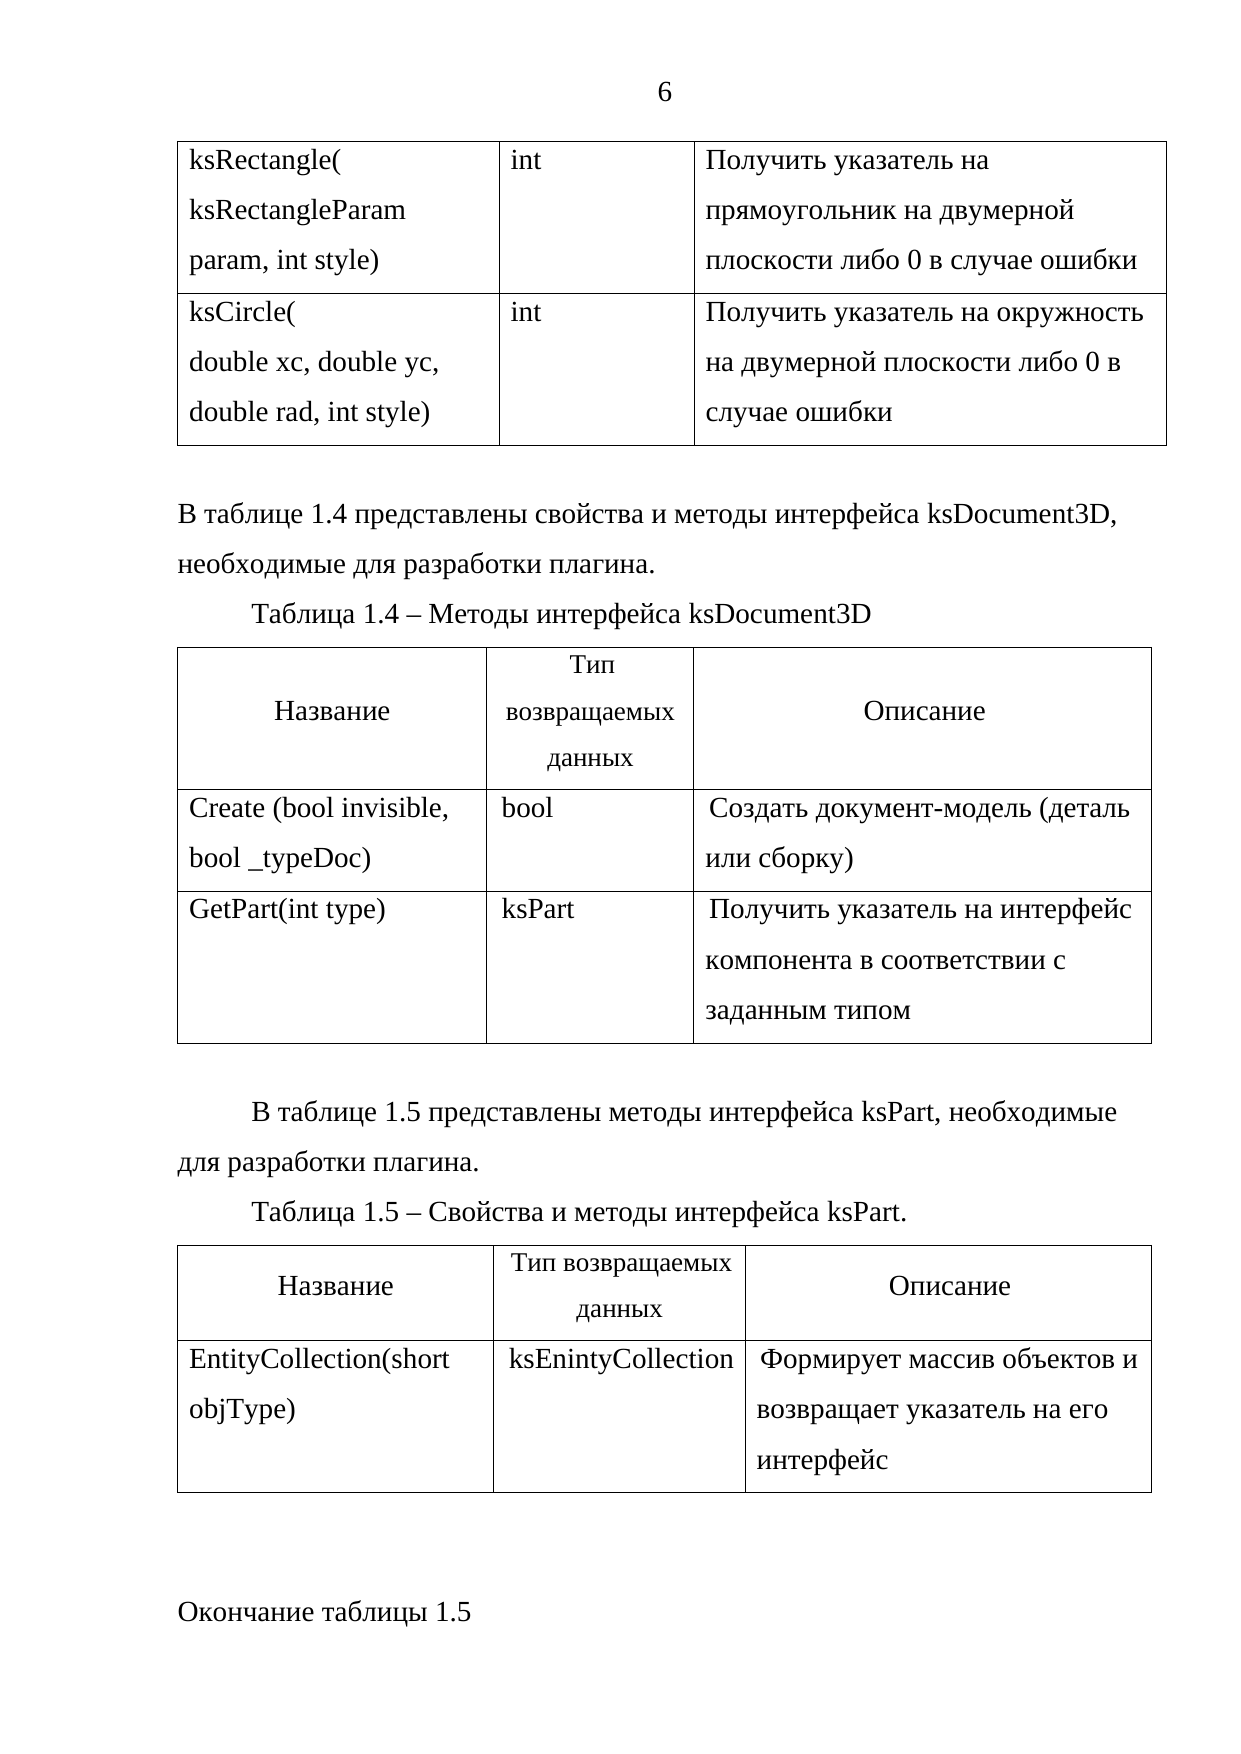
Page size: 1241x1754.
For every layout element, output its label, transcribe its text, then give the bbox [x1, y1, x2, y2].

text В таблице 1.5 представлены методы интерфейса ksPart, необходимые для разработки плагина. [177, 1094, 1152, 1178]
table_header Тип возвращаемых данных [487, 648, 693, 789]
table_cell Создать документ-модель (деталь или сборку) [694, 790, 1151, 891]
text В таблице 1.4 представлены свойства и методы интерфейса ksDocument3D, необходимые для разработки плагина. [177, 496, 1152, 580]
table_header Получить указатель на прямоугольник на двумерной плоскости либо 0 в случае ошибки [695, 142, 1166, 293]
table_cell EntityCollection(short objType) [178, 1341, 493, 1492]
table_header int [500, 142, 694, 293]
table_cell ksCircle( double xc, double yc, double rad, int style) [178, 294, 499, 444]
table_cell ksPart [487, 892, 693, 1042]
table_header Тип возвращаемых данных [494, 1246, 745, 1340]
table_header Описание [694, 648, 1151, 789]
text Таблица 1.4 – Методы интерфейса ksDocument3D [177, 597, 1152, 630]
text Окончание таблицы 1.5 [177, 1594, 1152, 1627]
table_cell ksEnintyCollection [494, 1341, 745, 1492]
table_cell GetPart(int type) [178, 892, 486, 1042]
table_header Описание [746, 1246, 1151, 1340]
table_cell Получить указатель на окружность на двумерной плоскости либо 0 в случае ошибки [695, 294, 1166, 444]
table_cell int [500, 294, 694, 444]
table_cell Create (bool invisible, bool _typeDoc) [178, 790, 486, 891]
table_header ksRectangle( ksRectangleParam param, int style) [178, 142, 499, 293]
table_cell Формирует массив объектов и возвращает указатель на его интерфейс [746, 1341, 1151, 1492]
text Таблица 1.5 – Свойства и методы интерфейса ksPart. [177, 1194, 1152, 1228]
table_header Название [178, 1246, 493, 1340]
table_header Название [178, 648, 486, 789]
table_cell Получить указатель на интерфейс компонента в соответствии с заданным типом [694, 892, 1151, 1042]
table_cell bool [487, 790, 693, 891]
